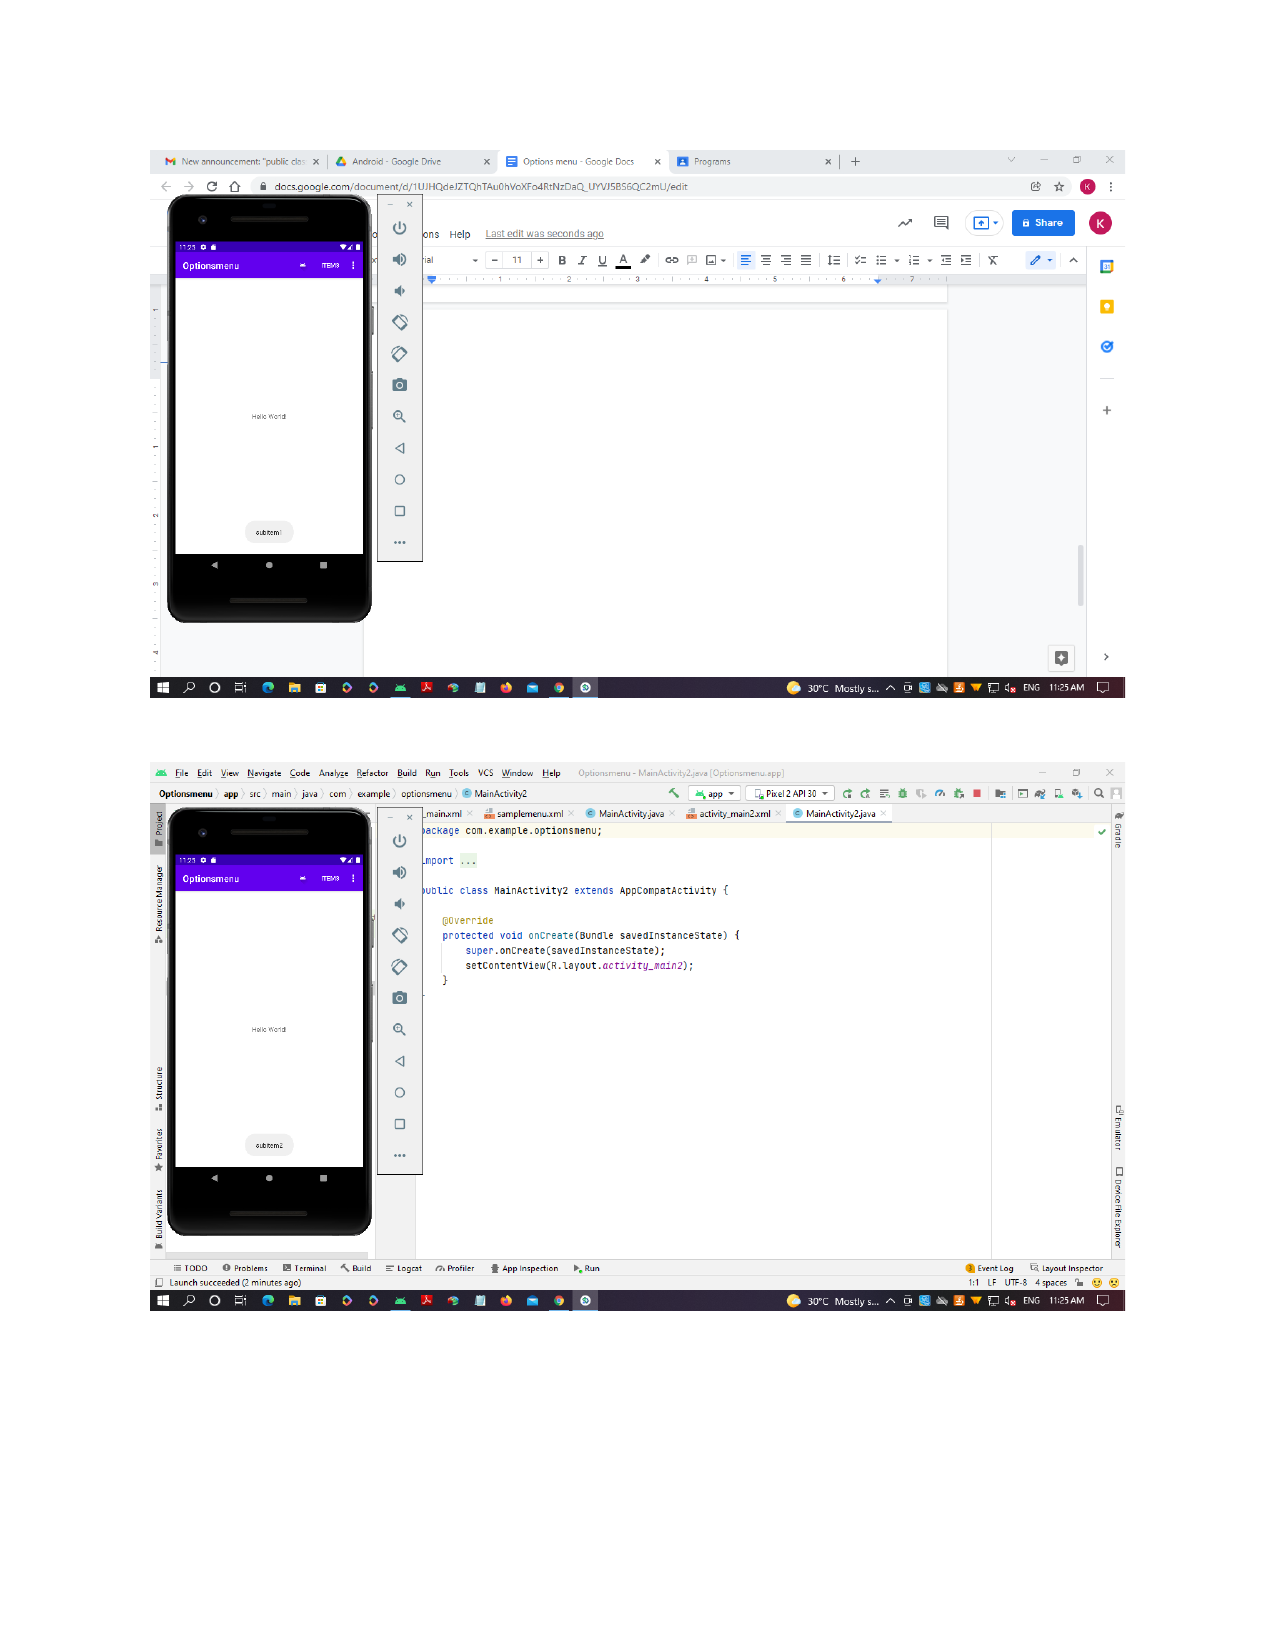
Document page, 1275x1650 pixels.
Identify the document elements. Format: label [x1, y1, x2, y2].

picture [150, 762, 1125, 1311]
picture [150, 150, 1125, 698]
